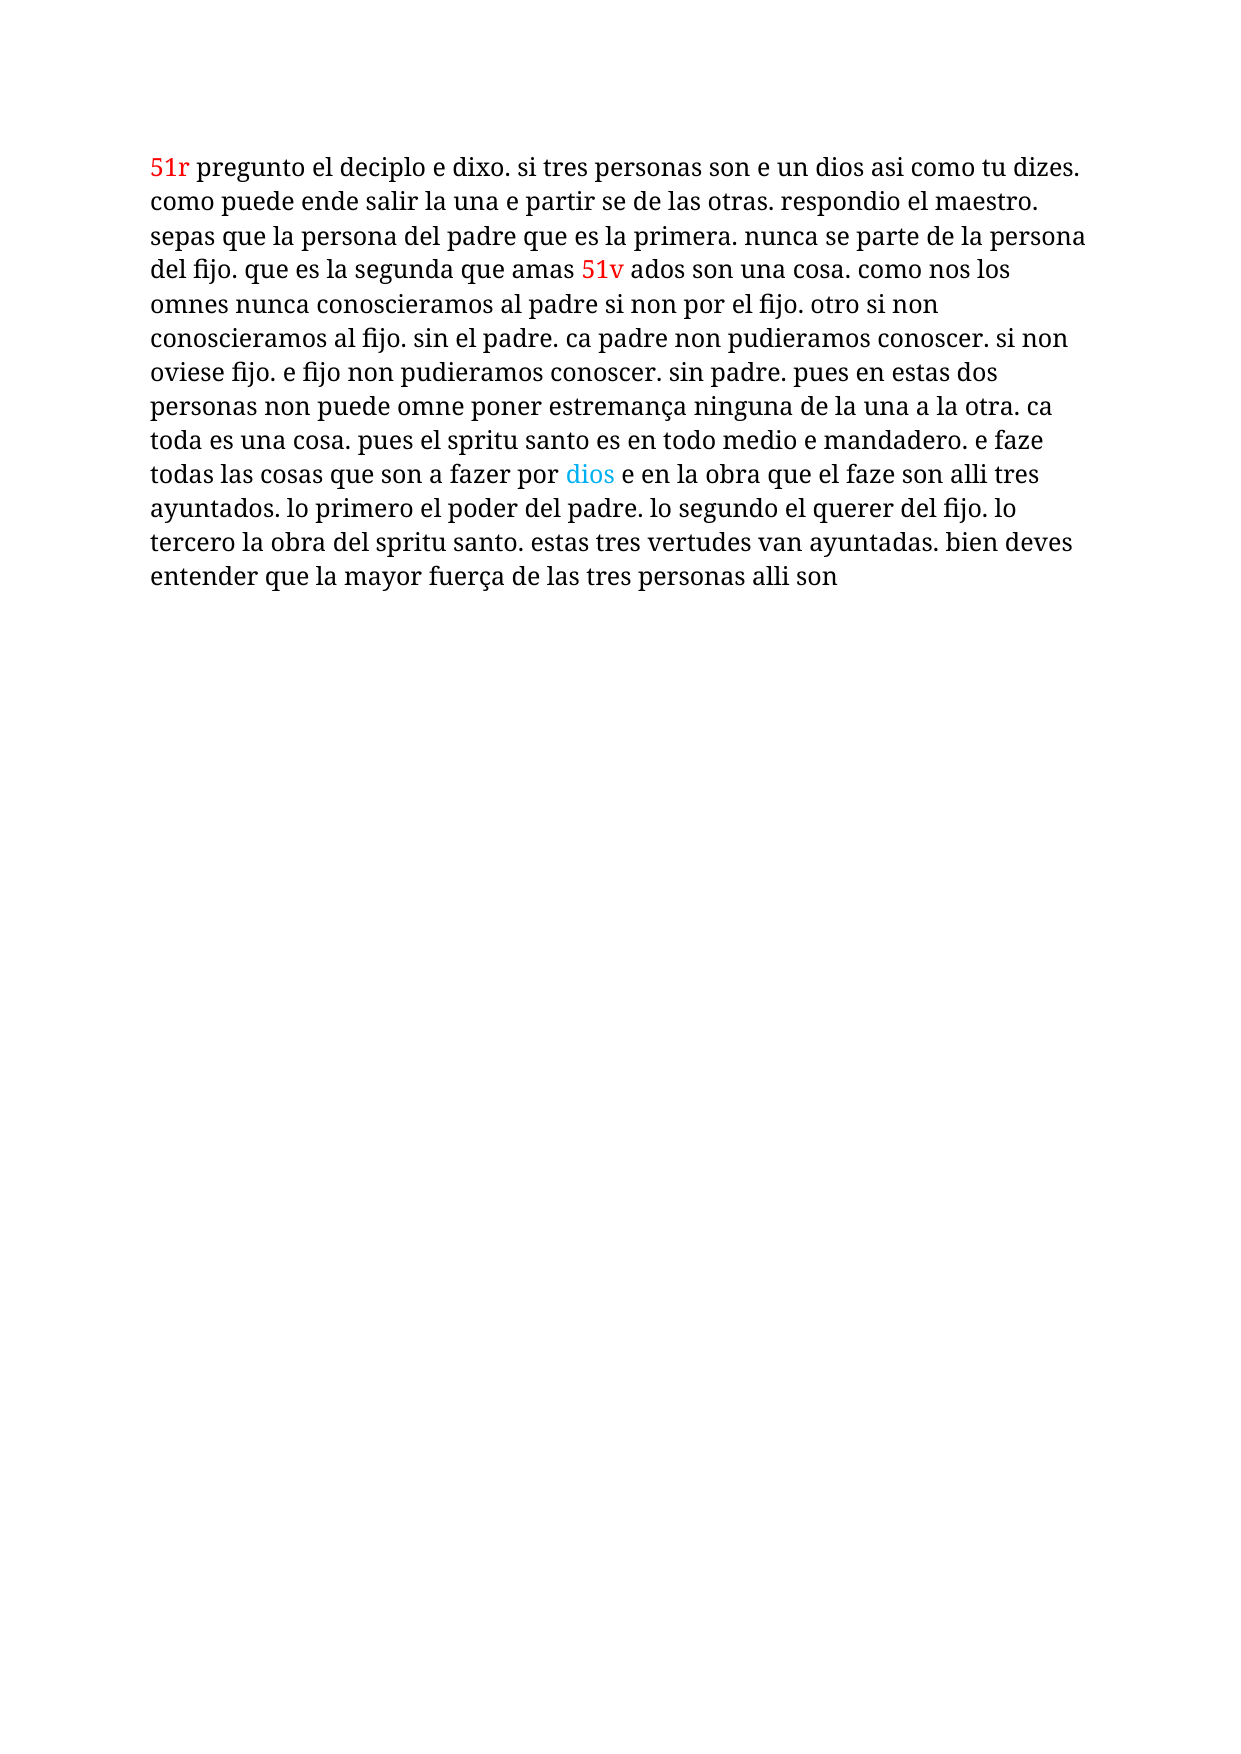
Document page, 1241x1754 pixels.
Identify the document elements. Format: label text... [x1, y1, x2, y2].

text 51r pregunto el deciplo e dixo. si tres personas son e un dios asi como tu dizes. como puede ende salir la una e partir se de las otras. respondio el maestro. sepas que la persona del padre que es la primera. nunca se parte de la persona del fijo. que es la segunda que amas 51v ados son una cosa. como nos los omnes nunca conoscieramos al padre si non por el fijo. otro si non conoscieramos al fijo. sin el padre. ca padre non pudieramos conoscer. si non oviese fijo. e fijo non pudieramos conoscer. sin padre. pues en estas dos personas non puede omne poner estremança ninguna de la una a la otra. ca toda es una cosa. pues el spritu santo es en todo medio e mandadero. e faze todas las cosas que son a fazer por dios e en la obra que el faze son alli tres ayuntados. lo primero el poder del padre. lo segundo el querer del fijo. lo tercero la obra del spritu santo. estas tres vertudes van ayuntadas. bien deves entender que la mayor fuerça de las tres personas alli son [150, 150, 1090, 593]
